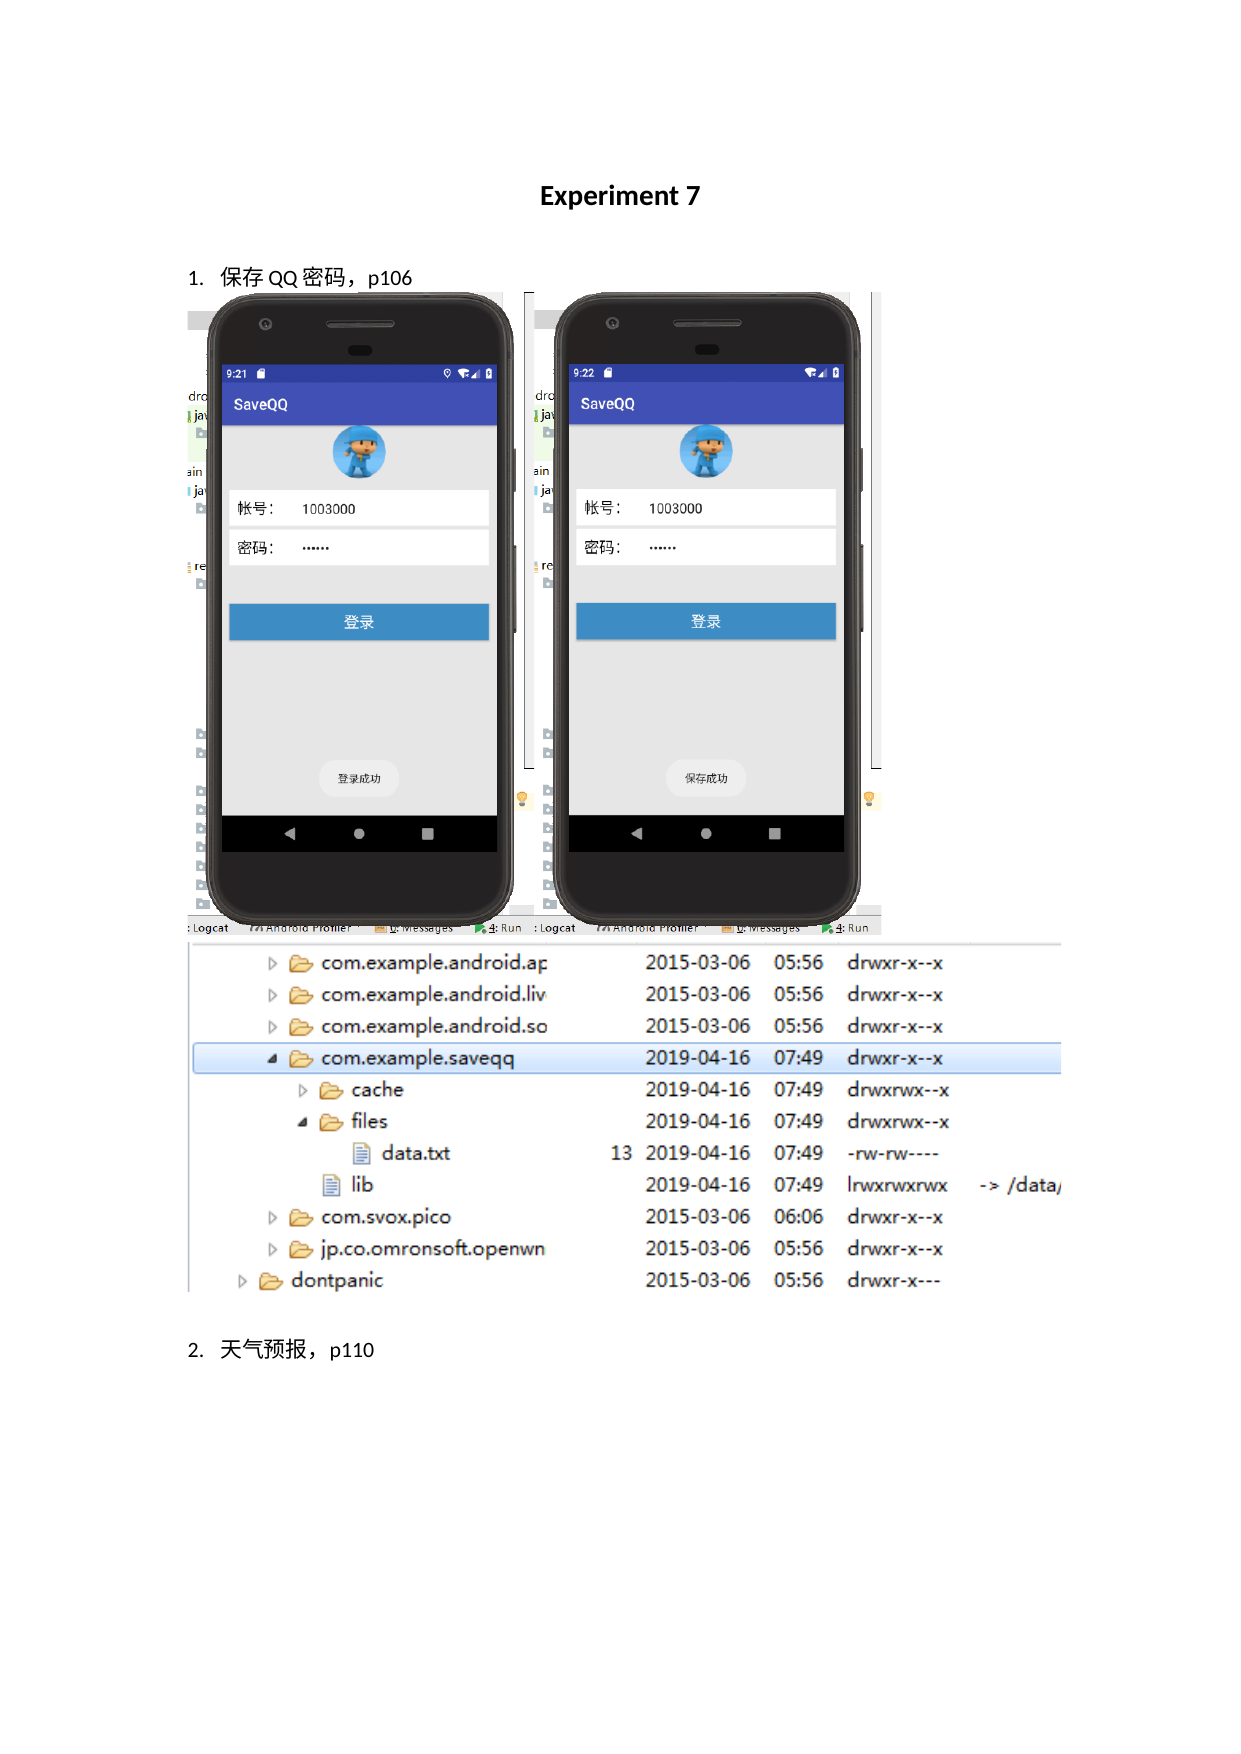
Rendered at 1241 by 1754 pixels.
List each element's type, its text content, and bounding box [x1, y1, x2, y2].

picture [187, 292, 882, 935]
list 保存QQ密码，p106 [187, 259, 1053, 292]
list 天气预报，p110 [187, 1332, 1053, 1364]
picture [187, 942, 1062, 1292]
text Experiment 7 [187, 162, 1053, 227]
